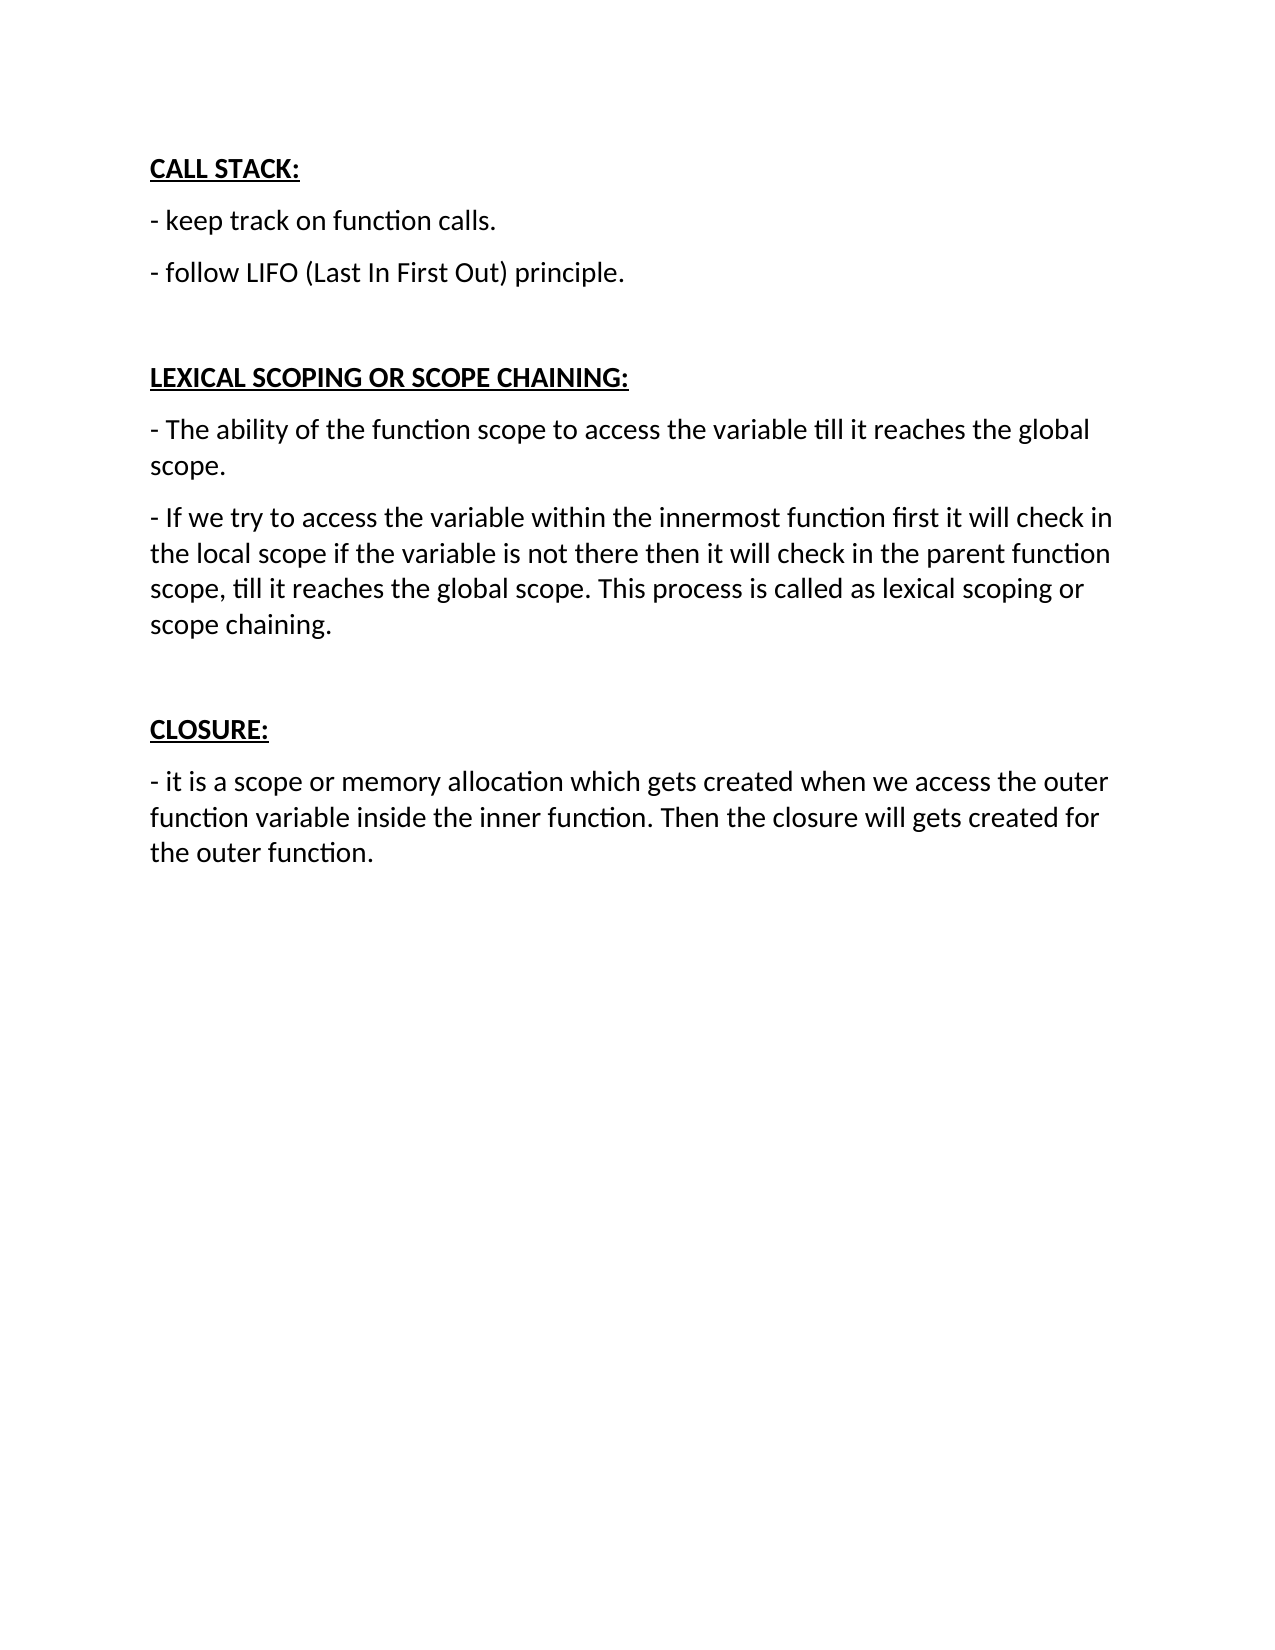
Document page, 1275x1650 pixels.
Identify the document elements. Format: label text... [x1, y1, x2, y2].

text - The ability of the function scope to access the variable till it reaches the global scope. [150, 411, 1125, 483]
text CLOSURE: [150, 711, 1125, 746]
text - it is a scope or memory allocation which gets created when we access the outer function variable inside the inner function. Then the closure will gets created for the outer function. [150, 763, 1125, 870]
text LEXICAL SCOPING OR SCOPE CHAINING: [150, 359, 1125, 395]
text - follow LIFO (Last In First Out) principle. [150, 254, 1125, 290]
text CALL STACK: [150, 150, 1125, 186]
text - If we try to access the variable within the innermost function first it will check in the local scope if the variable is not there then it will check in the parent function scope, till it reaches the global scope. This process is called as lexical scoping or scope chaining. [150, 499, 1125, 642]
text - keep track on function calls. [150, 202, 1125, 238]
